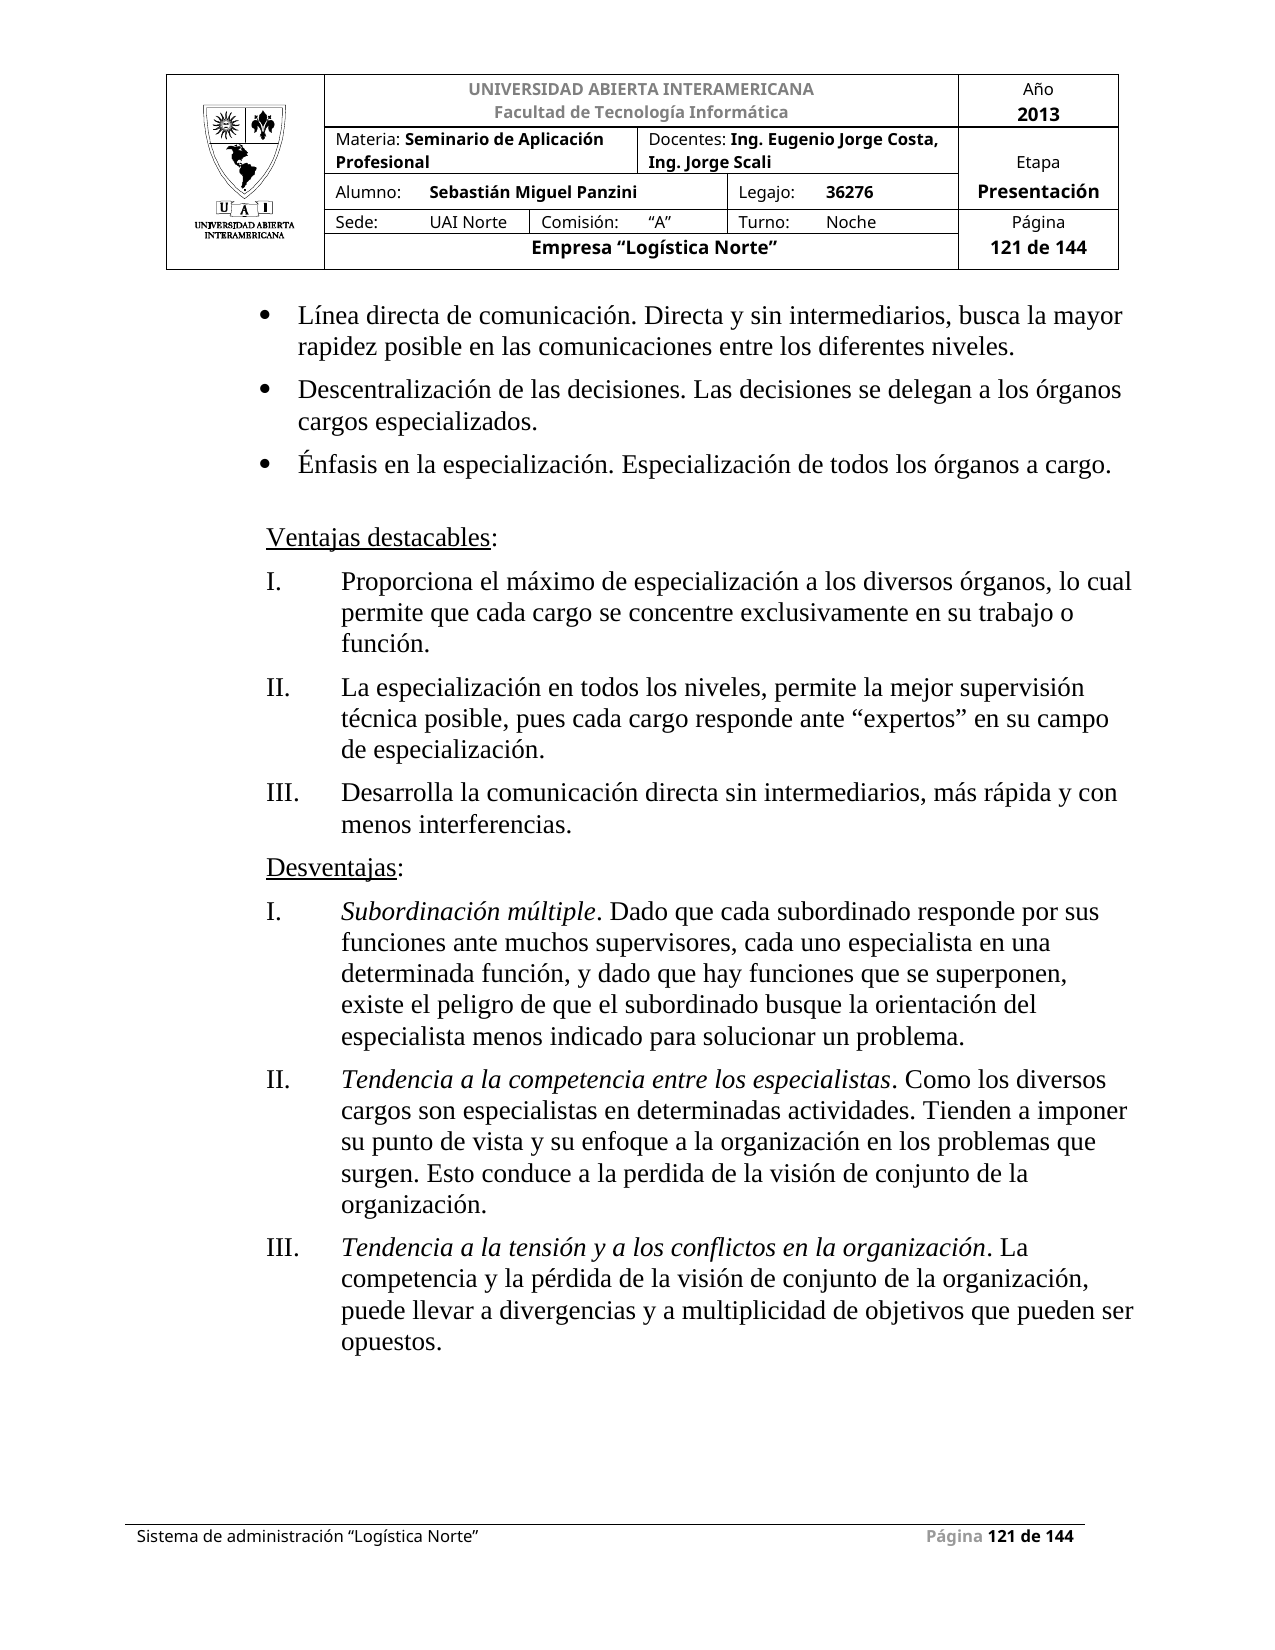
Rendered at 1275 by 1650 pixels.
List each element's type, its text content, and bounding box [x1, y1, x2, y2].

list Énfasis en la especialización. Especialización de todos los órganos a cargo. [260, 448, 1137, 480]
list La especialización en todos los niveles, permite la mejor supervisión técnica posible, pues cada cargo responde ante “expertos” en su campo de especialización. [266, 671, 1137, 764]
list Desarrolla la comunicación directa sin intermediarios, más rápida y con menos interferencias. [266, 777, 1137, 839]
list Tendencia a la tensión y a los conflictos en la organización. La competencia y la pérdida de la visión de conjunto de la organización, puede llevar a divergencias y a multiplicidad de objetivos que pueden ser opuestos. [266, 1231, 1137, 1356]
list Tendencia a la competencia entre los especialistas. Como los diversos cargos son especialistas en determinadas actividades. Tienden a imponer su punto de vista y su enfoque a la organización en los problemas que surgen. Esto conduce a la perdida de la visión de conjunto de la organización. [266, 1063, 1137, 1219]
list Subordinación múltiple. Dado que cada subordinado responde por sus funciones ante muchos supervisores, cada uno especialista en una determinada función, y dado que hay funciones que se superponen, existe el peligro de que el subordinado busque la orientación del especialista menos indicado para solucionar un problema. [266, 895, 1137, 1051]
text Desventajas: [185, 851, 1137, 882]
list Proporciona el máximo de especialización a los diversos órganos, lo cual permite que cada cargo se concentre exclusivamente en su trabajo o función. [266, 565, 1137, 658]
list Línea directa de comunicación. Directa y sin intermediarios, busca la mayor rapidez posible en las comunicaciones entre los diferentes niveles. [260, 299, 1137, 361]
list Descentralización de las decisiones. Las decisiones se delegan a los órganos cargos especializados. [260, 374, 1137, 436]
text Ventajas destacables: [185, 521, 1137, 552]
